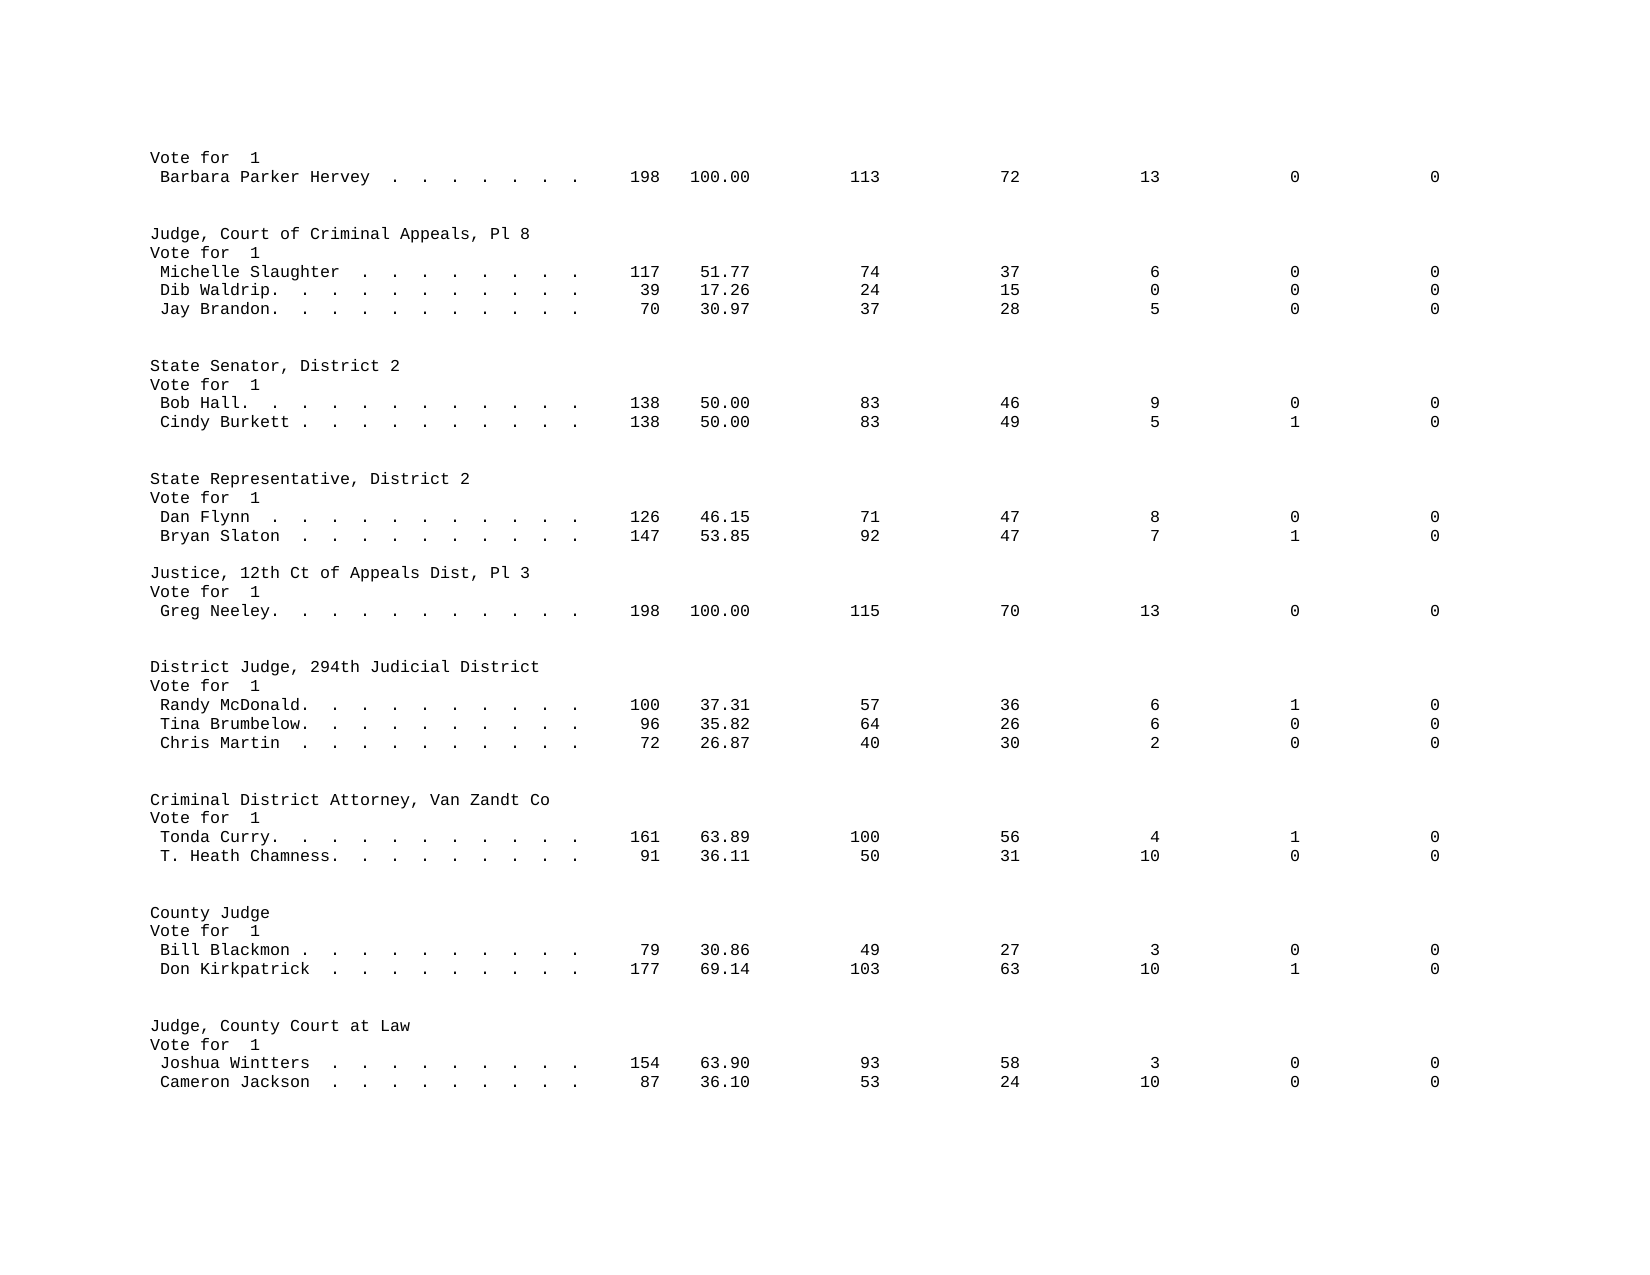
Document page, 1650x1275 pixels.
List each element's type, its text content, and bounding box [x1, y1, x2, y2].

text Jay Brandon. . . . . . . . . . . 70 30.97 37 28 5 0 0 [150, 301, 1500, 320]
text Justice, 12th Ct of Appeals Dist, Pl 3 [150, 565, 1500, 584]
text Don Kirkpatrick . . . . . . . . . 177 69.14 103 63 10 1 0 [150, 961, 1500, 979]
text Cameron Jackson . . . . . . . . . 87 36.10 53 24 10 0 0 [150, 1074, 1500, 1093]
text Vote for 1 [150, 489, 1500, 508]
text Vote for 1 [150, 810, 1500, 829]
text State Senator, District 2 [150, 357, 1500, 376]
text State Representative, District 2 [150, 471, 1500, 489]
text Dan Flynn . . . . . . . . . . . 126 46.15 71 47 8 0 0 [150, 508, 1500, 527]
text Vote for 1 [150, 376, 1500, 395]
text Cindy Burkett . . . . . . . . . . 138 50.00 83 49 5 1 0 [150, 414, 1500, 433]
text Judge, County Court at Law [150, 1017, 1500, 1036]
text Dib Waldrip. . . . . . . . . . . 39 17.26 24 15 0 0 0 [150, 282, 1500, 301]
text Vote for 1 [150, 1036, 1500, 1055]
text Joshua Wintters . . . . . . . . . 154 63.90 93 58 3 0 0 [150, 1055, 1500, 1074]
text Tina Brumbelow. . . . . . . . . . 96 35.82 64 26 6 0 0 [150, 716, 1500, 734]
text Judge, Court of Criminal Appeals, Pl 8 [150, 225, 1500, 244]
text Barbara Parker Hervey . . . . . . . 198 100.00 113 72 13 0 0 [150, 169, 1500, 188]
text Michelle Slaughter . . . . . . . . 117 51.77 74 37 6 0 0 [150, 263, 1500, 282]
text County Judge [150, 904, 1500, 923]
text Criminal District Attorney, Van Zandt Co [150, 791, 1500, 810]
text Tonda Curry. . . . . . . . . . . 161 63.89 100 56 4 1 0 [150, 829, 1500, 848]
text Vote for 1 [150, 923, 1500, 942]
text Chris Martin . . . . . . . . . . 72 26.87 40 30 2 0 0 [150, 734, 1500, 753]
text Bryan Slaton . . . . . . . . . . 147 53.85 92 47 7 1 0 [150, 527, 1500, 546]
text Vote for 1 [150, 584, 1500, 602]
text Vote for 1 [150, 150, 1500, 169]
text Vote for 1 [150, 244, 1500, 263]
text Randy McDonald. . . . . . . . . . 100 37.31 57 36 6 1 0 [150, 697, 1500, 716]
text Vote for 1 [150, 678, 1500, 697]
text District Judge, 294th Judicial District [150, 659, 1500, 678]
text Greg Neeley. . . . . . . . . . . 198 100.00 115 70 13 0 0 [150, 602, 1500, 621]
text T. Heath Chamness. . . . . . . . . 91 36.11 50 31 10 0 0 [150, 848, 1500, 866]
text Bill Blackmon . . . . . . . . . . 79 30.86 49 27 3 0 0 [150, 942, 1500, 961]
text Bob Hall. . . . . . . . . . . . 138 50.00 83 46 9 0 0 [150, 395, 1500, 414]
